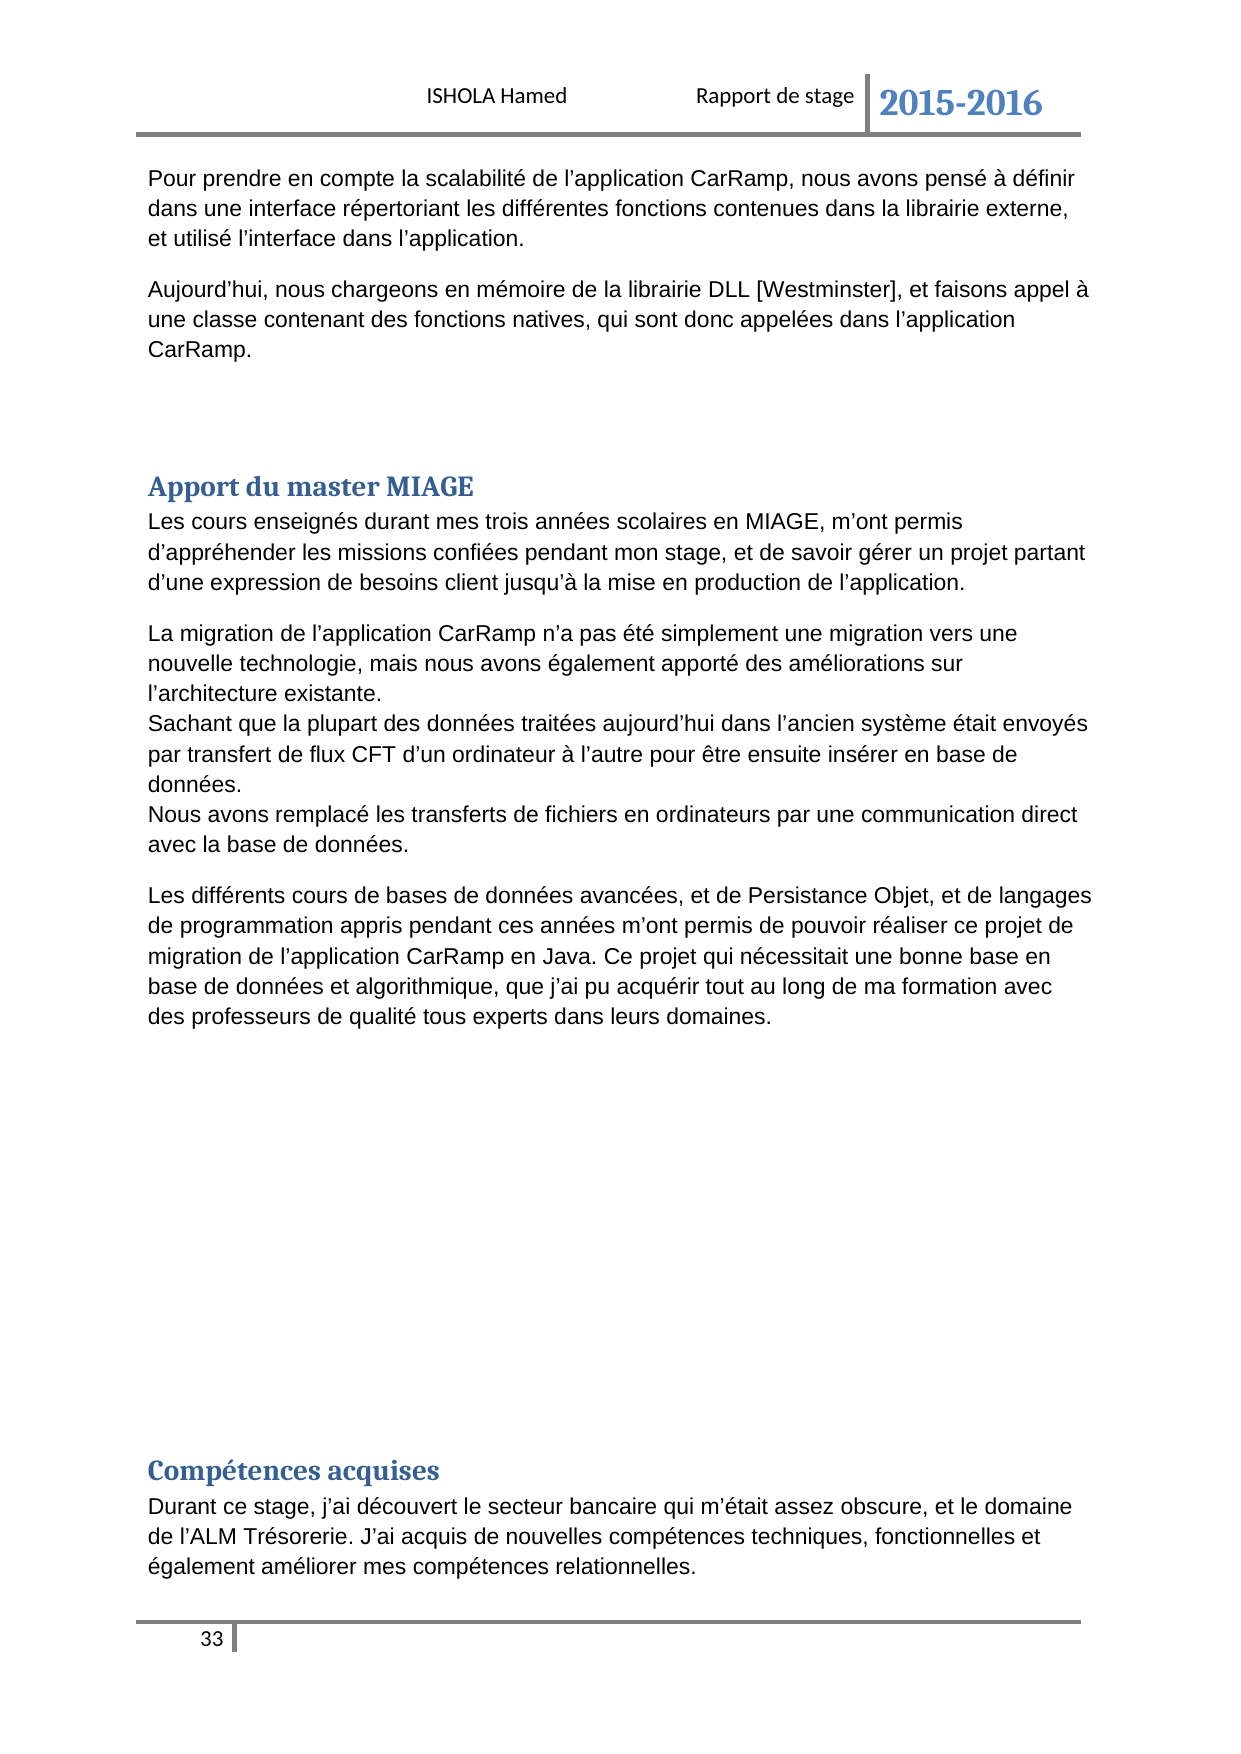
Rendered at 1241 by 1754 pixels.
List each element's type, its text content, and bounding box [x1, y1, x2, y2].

text La migration de l’application CarRamp n’a pas été simplement une migration vers une nouvelle technologie, mais nous avons également apporté des améliorations sur l’architecture existante. Sachant que la plupart des données traitées aujourd’hui dans l’ancien système était envoyés par transfert de flux CFT d’un ordinateur à l’autre pour être ensuite insérer en base de données. Nous avons remplacé les transferts de fichiers en ordinateurs par une communication direct avec la base de données. [148, 620, 1093, 857]
text Durant ce stage, j’ai découvert le secteur bancaire qui m’était assez obscure, et le domaine de l’ALM Trésorerie. J’ai acquis de nouvelles compétences techniques, fonctionnelles et également améliorer mes compétences relationnelles. [148, 1493, 1093, 1580]
subtitle Apport du master MIAGE [148, 470, 1093, 503]
text Pour prendre en compte la scalabilité de l’application CarRamp, nous avons pensé à définir dans une interface répertoriant les différentes fonctions contenues dans la librairie externe, et utilisé l’interface dans l’application. [148, 164, 1093, 251]
text Les cours enseignés durant mes trois années scolaires en MIAGE, m’ont permis d’appréhender les missions confiées pendant mon stage, et de savoir gérer un projet partant d’une expression de besoins client jusqu’à la mise en production de l’application. [148, 508, 1093, 595]
text Aujourd’hui, nous chargeons en mémoire de la librairie DLL [Westminster], et faisons appel à une classe contenant des fonctions natives, qui sont donc appelées dans l’application CarRamp. [148, 276, 1093, 363]
text Les différents cours de bases de données avancées, et de Persistance Objet, et de langages de programmation appris pendant ces années m’ont permis de pouvoir réaliser ce projet de migration de l’application CarRamp en Java. Ce projet qui nécessitait une bonne base en base de données et algorithmique, que j’ai pu acquérir tout au long de ma formation avec des professeurs de qualité tous experts dans leurs domaines. [148, 882, 1093, 1029]
subtitle Compétences acquises [148, 1454, 1093, 1488]
